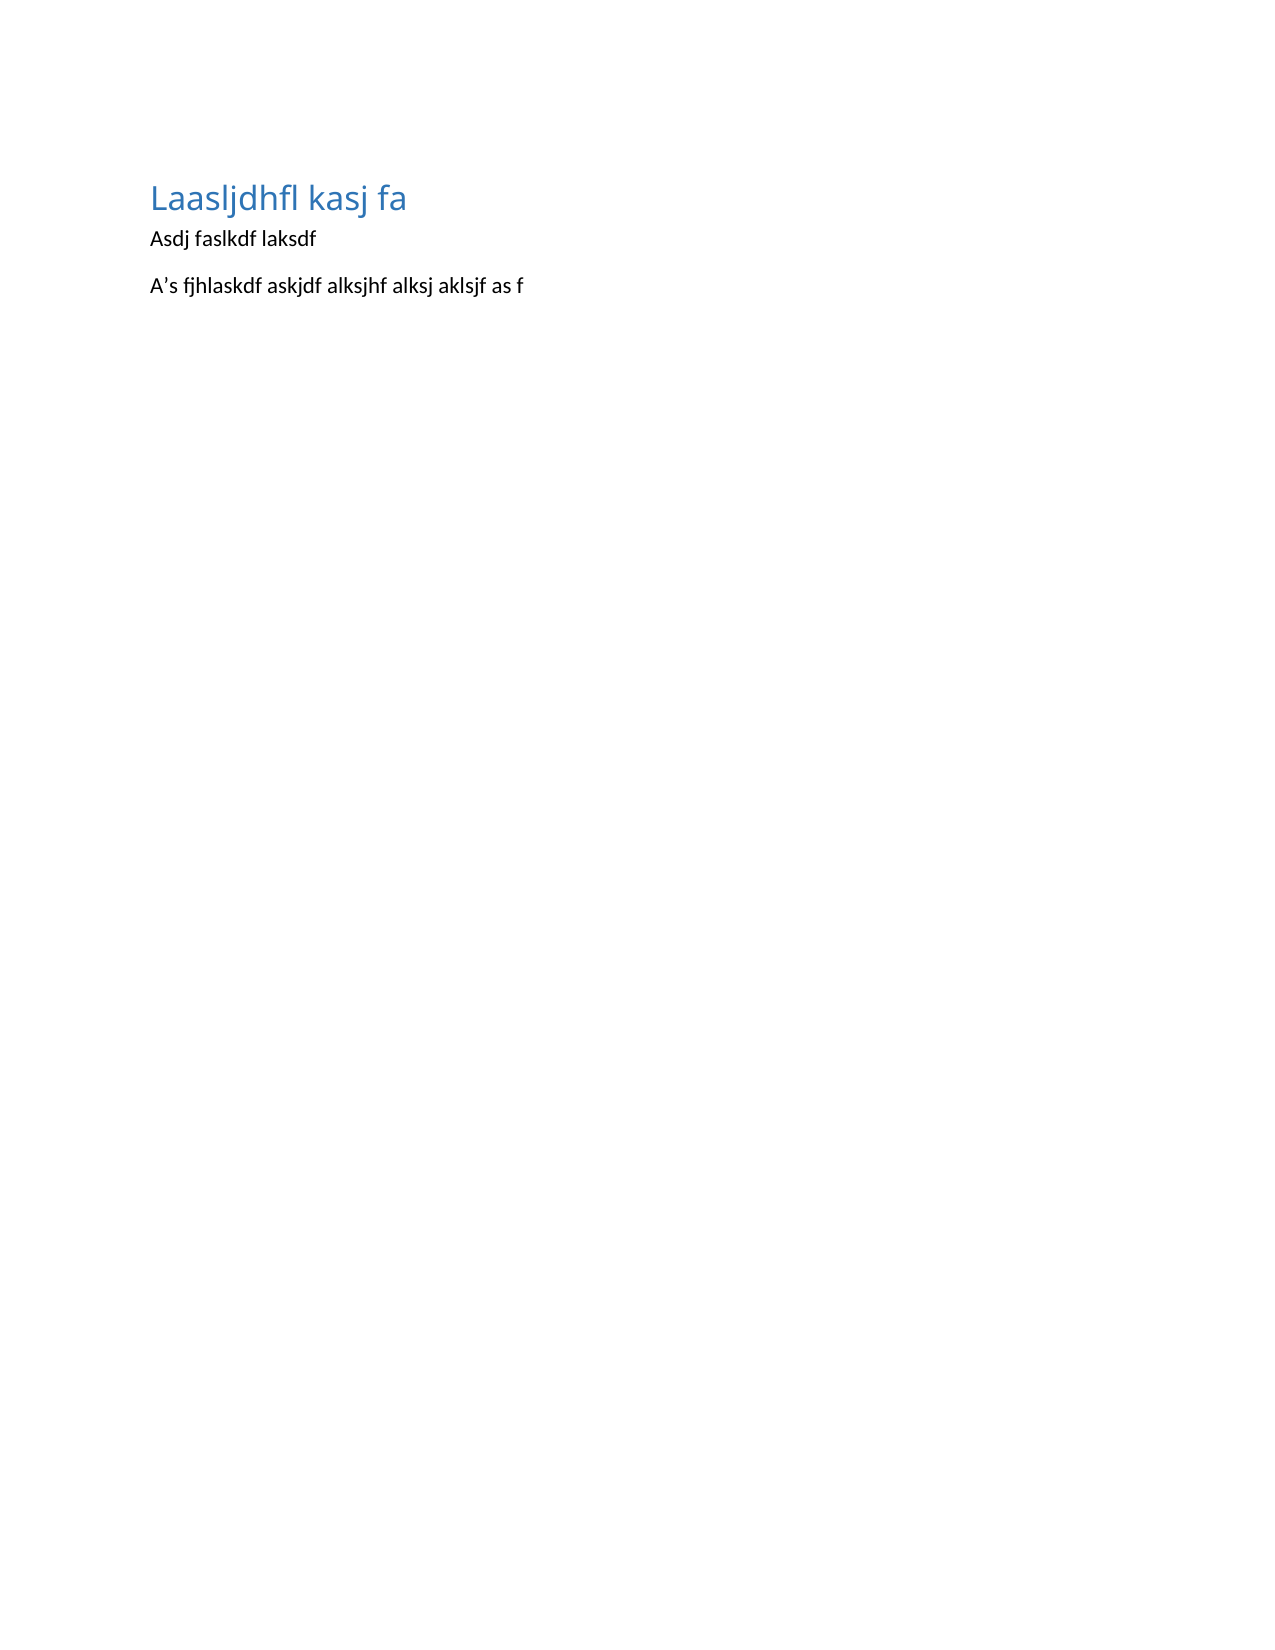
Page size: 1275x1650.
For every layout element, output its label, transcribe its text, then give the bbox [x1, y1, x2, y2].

text A’s fjhlaskdf askjdf alksjhf alksj aklsjf as f [150, 271, 1125, 299]
subtitle Laasljdhfl kasj fa [150, 175, 1125, 220]
text Asdj faslkdf laksdf [150, 224, 1125, 252]
